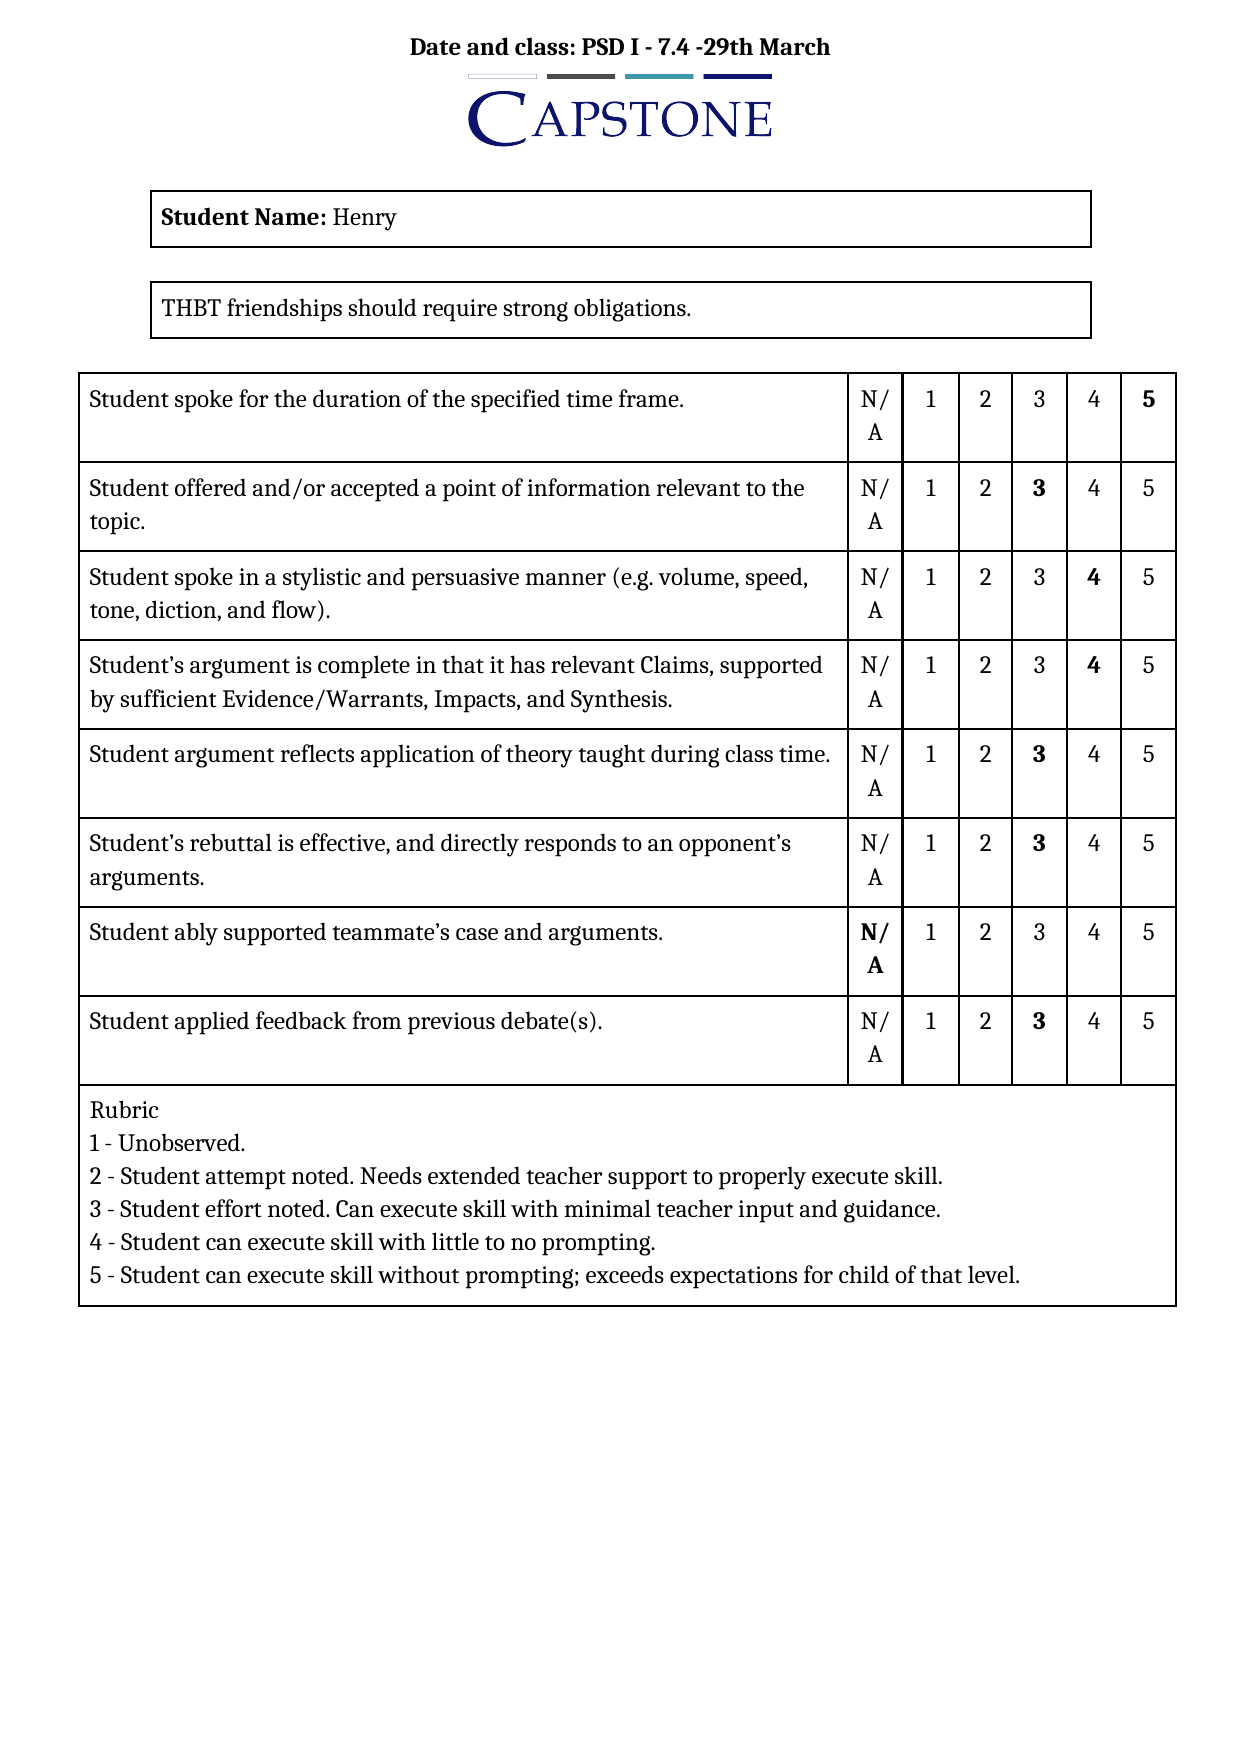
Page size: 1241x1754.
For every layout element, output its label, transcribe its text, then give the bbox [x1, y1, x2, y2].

table_cell 2 [960, 819, 1011, 906]
table_cell 3 [1013, 641, 1066, 728]
table_cell 2 [960, 730, 1011, 817]
table_cell 4 [1068, 908, 1120, 995]
table_cell 4 [1068, 997, 1120, 1084]
picture [460, 66, 781, 153]
table_cell 1 [904, 730, 958, 817]
table_cell N/A [849, 641, 901, 728]
table_cell 3 [1013, 997, 1066, 1084]
table_cell 2 [960, 463, 1011, 550]
table_cell N/A [849, 997, 901, 1084]
table_cell 5 [1122, 997, 1175, 1084]
table_cell 2 [960, 641, 1011, 728]
table_header 3 [1013, 374, 1066, 461]
table_cell Student ably supported teammate’s case and arguments. [80, 908, 847, 995]
table_cell Student spoke in a stylistic and persuasive manner (e.g. volume, speed, tone, diction, and flow). [80, 552, 847, 639]
table_header Student spoke for the duration of the specified time frame. [80, 374, 847, 461]
table_header 5 [1122, 374, 1175, 461]
table_cell 1 [904, 463, 958, 550]
table_cell 1 [904, 997, 958, 1084]
table_cell 4 [1068, 641, 1120, 728]
table_cell Student offered and/or accepted a point of information relevant to the topic. [80, 463, 847, 550]
table_cell 4 [1068, 463, 1120, 550]
table_cell 1 [904, 641, 958, 728]
table_cell 3 [1013, 552, 1066, 639]
table_cell 4 [1068, 819, 1120, 906]
table_cell 5 [1122, 908, 1175, 995]
table_header THBT friendships should require strong obligations. [152, 283, 1090, 337]
table_header 2 [960, 374, 1011, 461]
table_cell 3 [1013, 730, 1066, 817]
table_cell N/A [849, 908, 901, 995]
table_cell N/A [849, 552, 901, 639]
table_cell Student argument reflects application of theory taught during class time. [80, 730, 847, 817]
table_cell 2 [960, 908, 1011, 995]
table_cell N/A [849, 463, 901, 550]
table_cell 3 [1013, 819, 1066, 906]
table_header Student Name: Henry [152, 192, 1090, 246]
table_cell 1 [904, 552, 958, 639]
table_cell Student’s argument is complete in that it has relevant Claims, supported by sufficient Evidence/Warrants, Impacts, and Synthesis. [80, 641, 847, 728]
table_cell 3 [1013, 463, 1066, 550]
table_header 1 [904, 374, 958, 461]
table_cell 2 [960, 552, 1011, 639]
table_cell 1 [904, 908, 958, 995]
table_cell N/A [849, 819, 901, 906]
table_cell 3 [1013, 908, 1066, 995]
table_cell Rubric 1 - Unobserved. 2 - Student attempt noted. Needs extended teacher support to properly execute skill. 3 - Student effort noted. Can execute skill with minimal teacher input and guidance. 4 - Student can execute skill with little to no prompting. 5 - Student can execute skill without prompting; exceeds expectations for child of that level. [80, 1086, 1175, 1305]
table_cell 5 [1122, 730, 1175, 817]
table_cell 5 [1122, 641, 1175, 728]
table_header 4 [1068, 374, 1120, 461]
table_cell 4 [1068, 552, 1120, 639]
table_cell 5 [1122, 463, 1175, 550]
table_cell 4 [1068, 730, 1120, 817]
table_cell Student applied feedback from previous debate(s). [80, 997, 847, 1084]
table_cell 2 [960, 997, 1011, 1084]
table_cell 5 [1122, 819, 1175, 906]
table_cell Student’s rebuttal is effective, and directly responds to an opponent’s arguments. [80, 819, 847, 906]
table_cell N/A [849, 730, 901, 817]
table_cell 1 [904, 819, 958, 906]
table_header N/A [849, 374, 901, 461]
table_cell 5 [1122, 552, 1175, 639]
